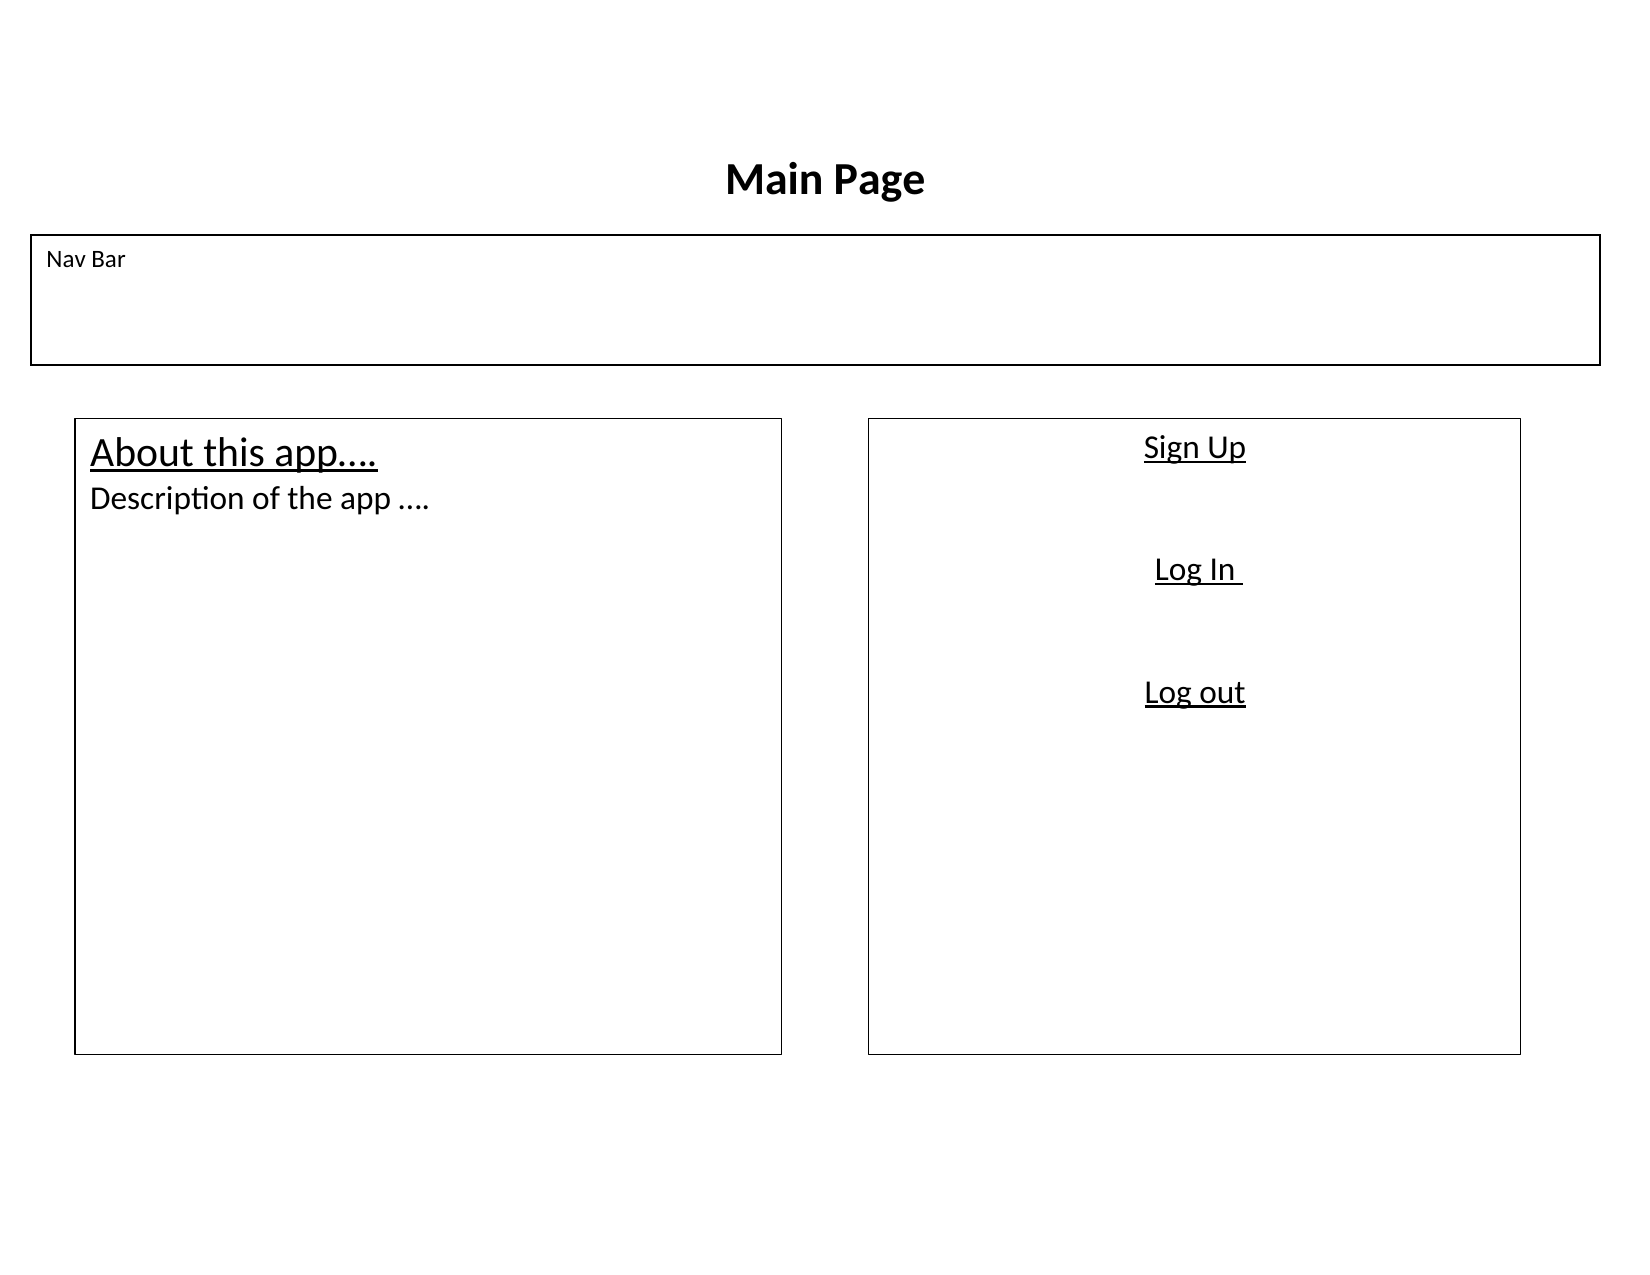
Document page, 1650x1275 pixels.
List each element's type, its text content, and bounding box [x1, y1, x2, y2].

text Main Page [150, 150, 1500, 206]
